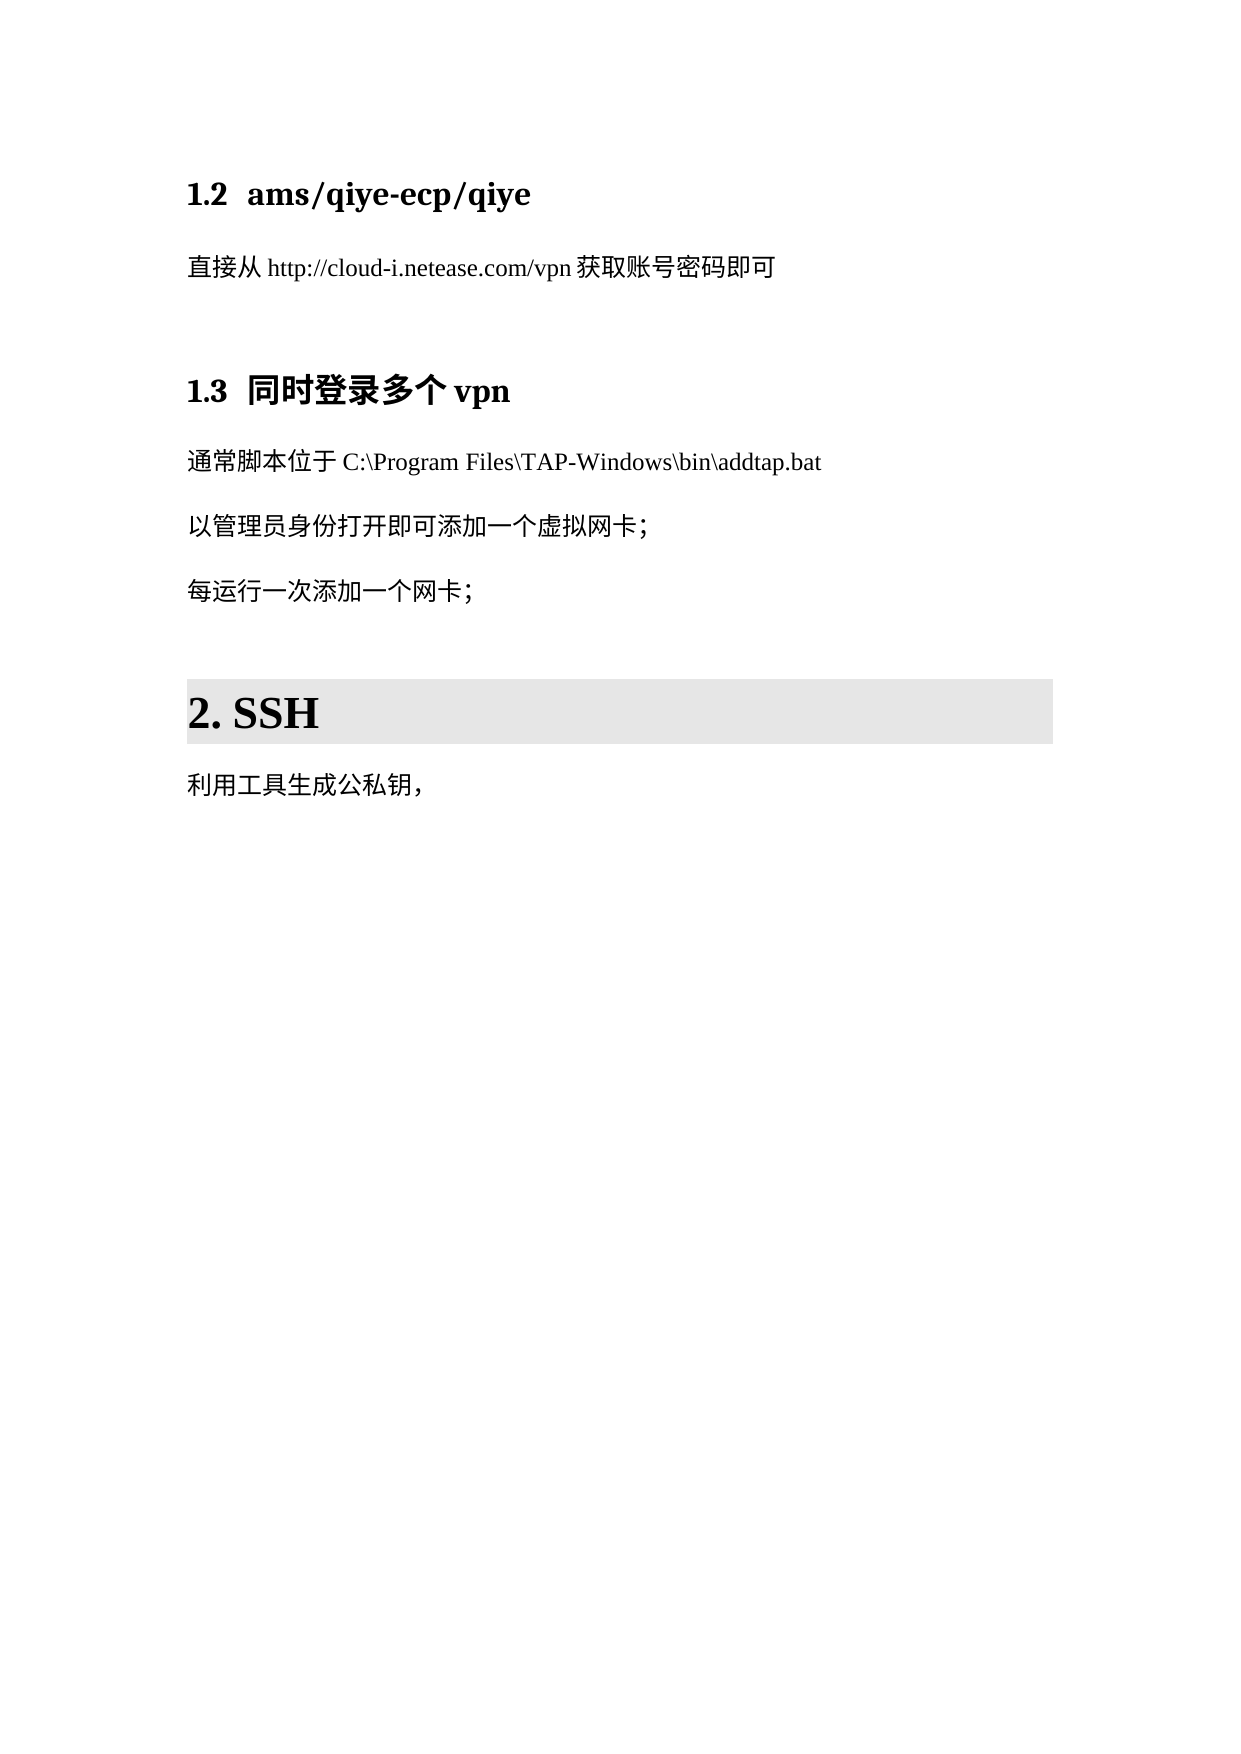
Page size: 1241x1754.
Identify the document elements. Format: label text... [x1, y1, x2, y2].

text 直接从http://cloud-i.netease.com/vpn获取账号密码即可 [187, 233, 1053, 298]
text 利用工具生成公私钥， [187, 751, 1053, 816]
text 每运行一次添加一个网卡； [187, 557, 1053, 622]
subtitle ams/qiye-ecp/qiye [187, 162, 1053, 227]
text 通常脚本位于C:\Program Files\TAP-Windows\bin\addtap.bat 以管理员身份打开即可添加一个虚拟网卡； [187, 427, 1053, 557]
subtitle 同时登录多个vpn [187, 356, 1053, 421]
subtitle SSH [187, 679, 1053, 744]
